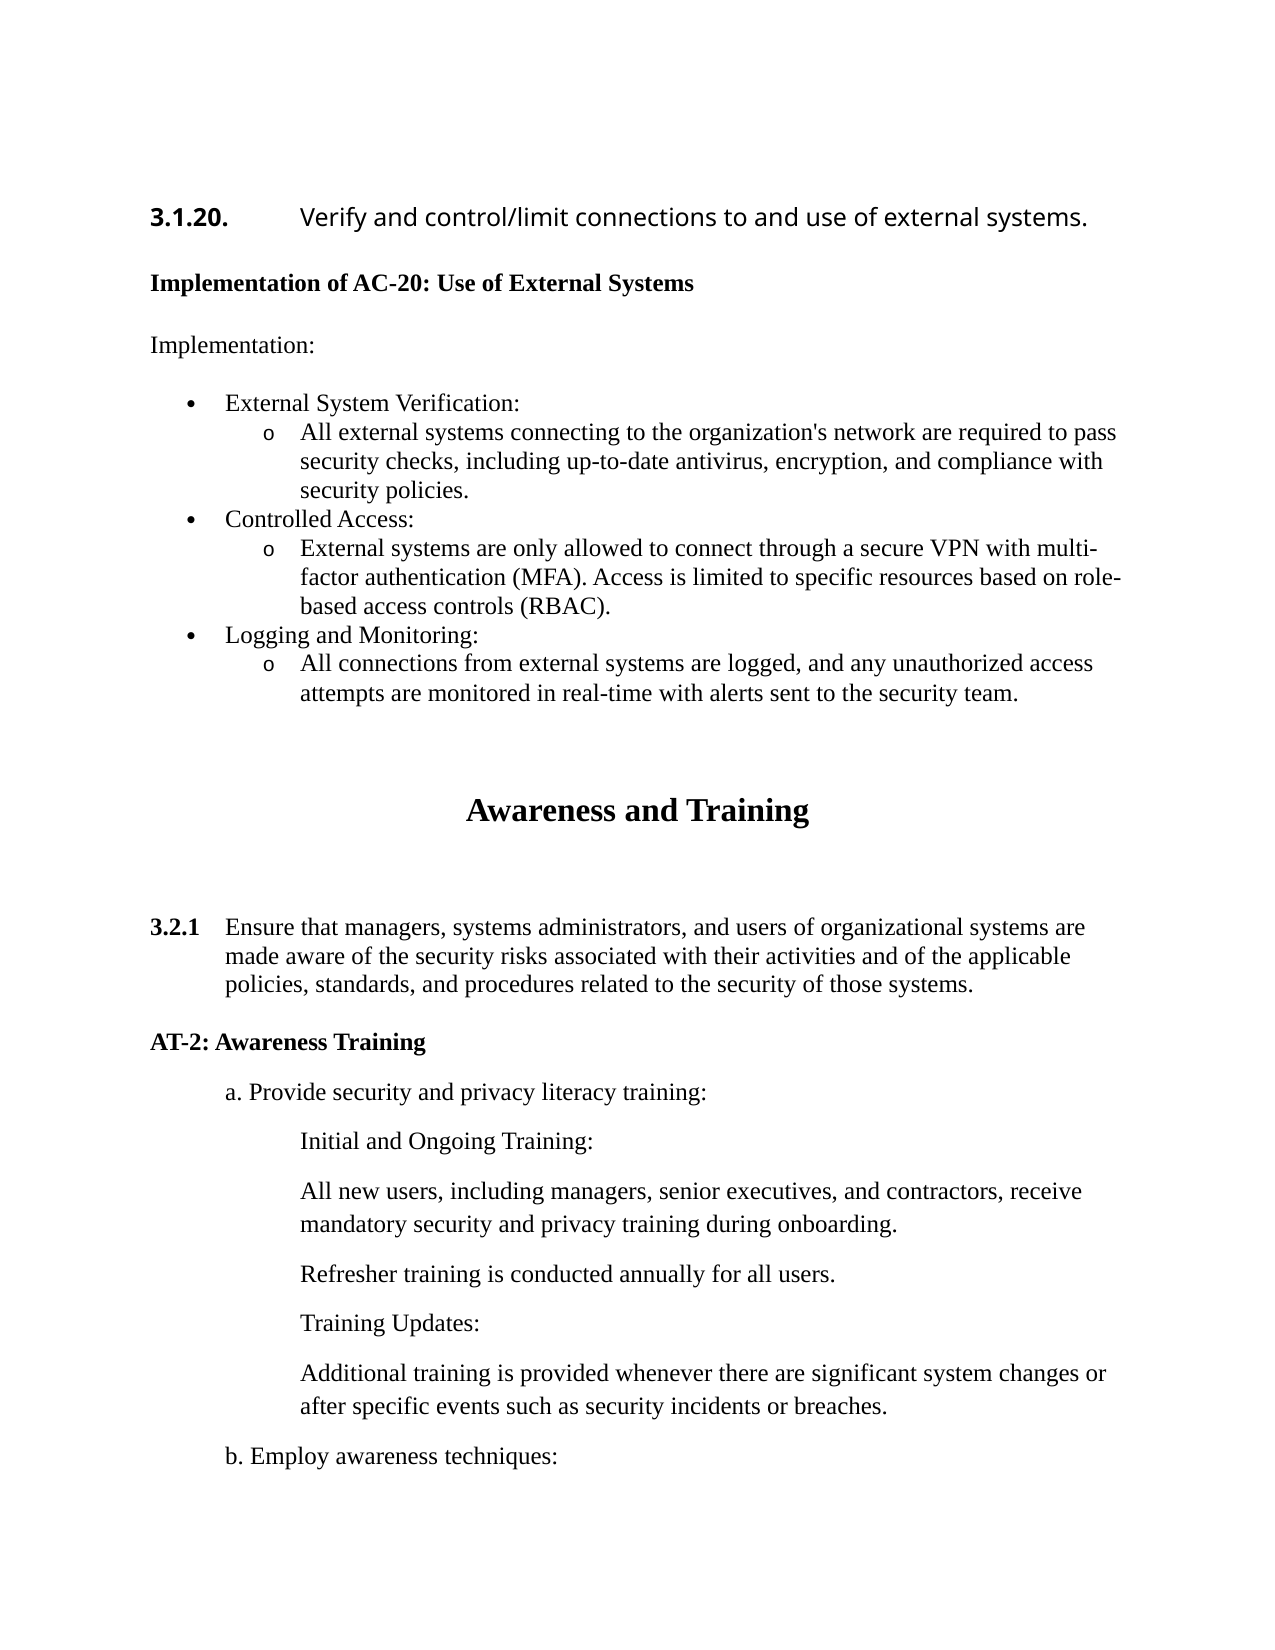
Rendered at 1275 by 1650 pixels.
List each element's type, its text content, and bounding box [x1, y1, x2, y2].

text Implementation: [150, 331, 1125, 359]
list Controlled Access: [187, 504, 1125, 533]
list All connections from external systems are logged, and any unauthorized access attempts are monitored in real-time with alerts sent to the security team. [262, 648, 1125, 707]
text b. Employ awareness techniques: [225, 1441, 1125, 1470]
list Verify and control/limit connections to and use of external systems. [150, 200, 1125, 234]
list Logging and Monitoring: [187, 620, 1125, 648]
text AT-2: Awareness Training [150, 1027, 1125, 1056]
list All external systems connecting to the organization's network are required to pass security checks, including up-to-date antivirus, encryption, and compliance with security policies. [262, 417, 1125, 504]
text Training Updates: [300, 1308, 1125, 1337]
list Ensure that managers, systems administrators, and users of organizational systems are made aware of the security risks associated with their activities and of the applicable policies, standards, and procedures related to the security of those systems. [150, 912, 1125, 998]
list External systems are only allowed to connect through a secure VPN with multi-factor authentication (MFA). Access is limited to specific resources based on role-based access controls (RBAC). [262, 533, 1125, 620]
text a. Provide security and privacy literacy training: [225, 1077, 1125, 1106]
text Additional training is provided whenever there are significant system changes or after specific events such as security incidents or breaches. [300, 1358, 1125, 1420]
text Awareness and Training [150, 791, 1125, 829]
text Refresher training is conducted annually for all users. [300, 1259, 1125, 1288]
text Implementation of AC-20: Use of External Systems [150, 268, 1125, 297]
text All new users, including managers, senior executives, and contractors, receive mandatory security and privacy training during onboarding. [300, 1176, 1125, 1238]
text Initial and Ongoing Training: [300, 1126, 1125, 1155]
list External System Verification: [187, 388, 1125, 417]
